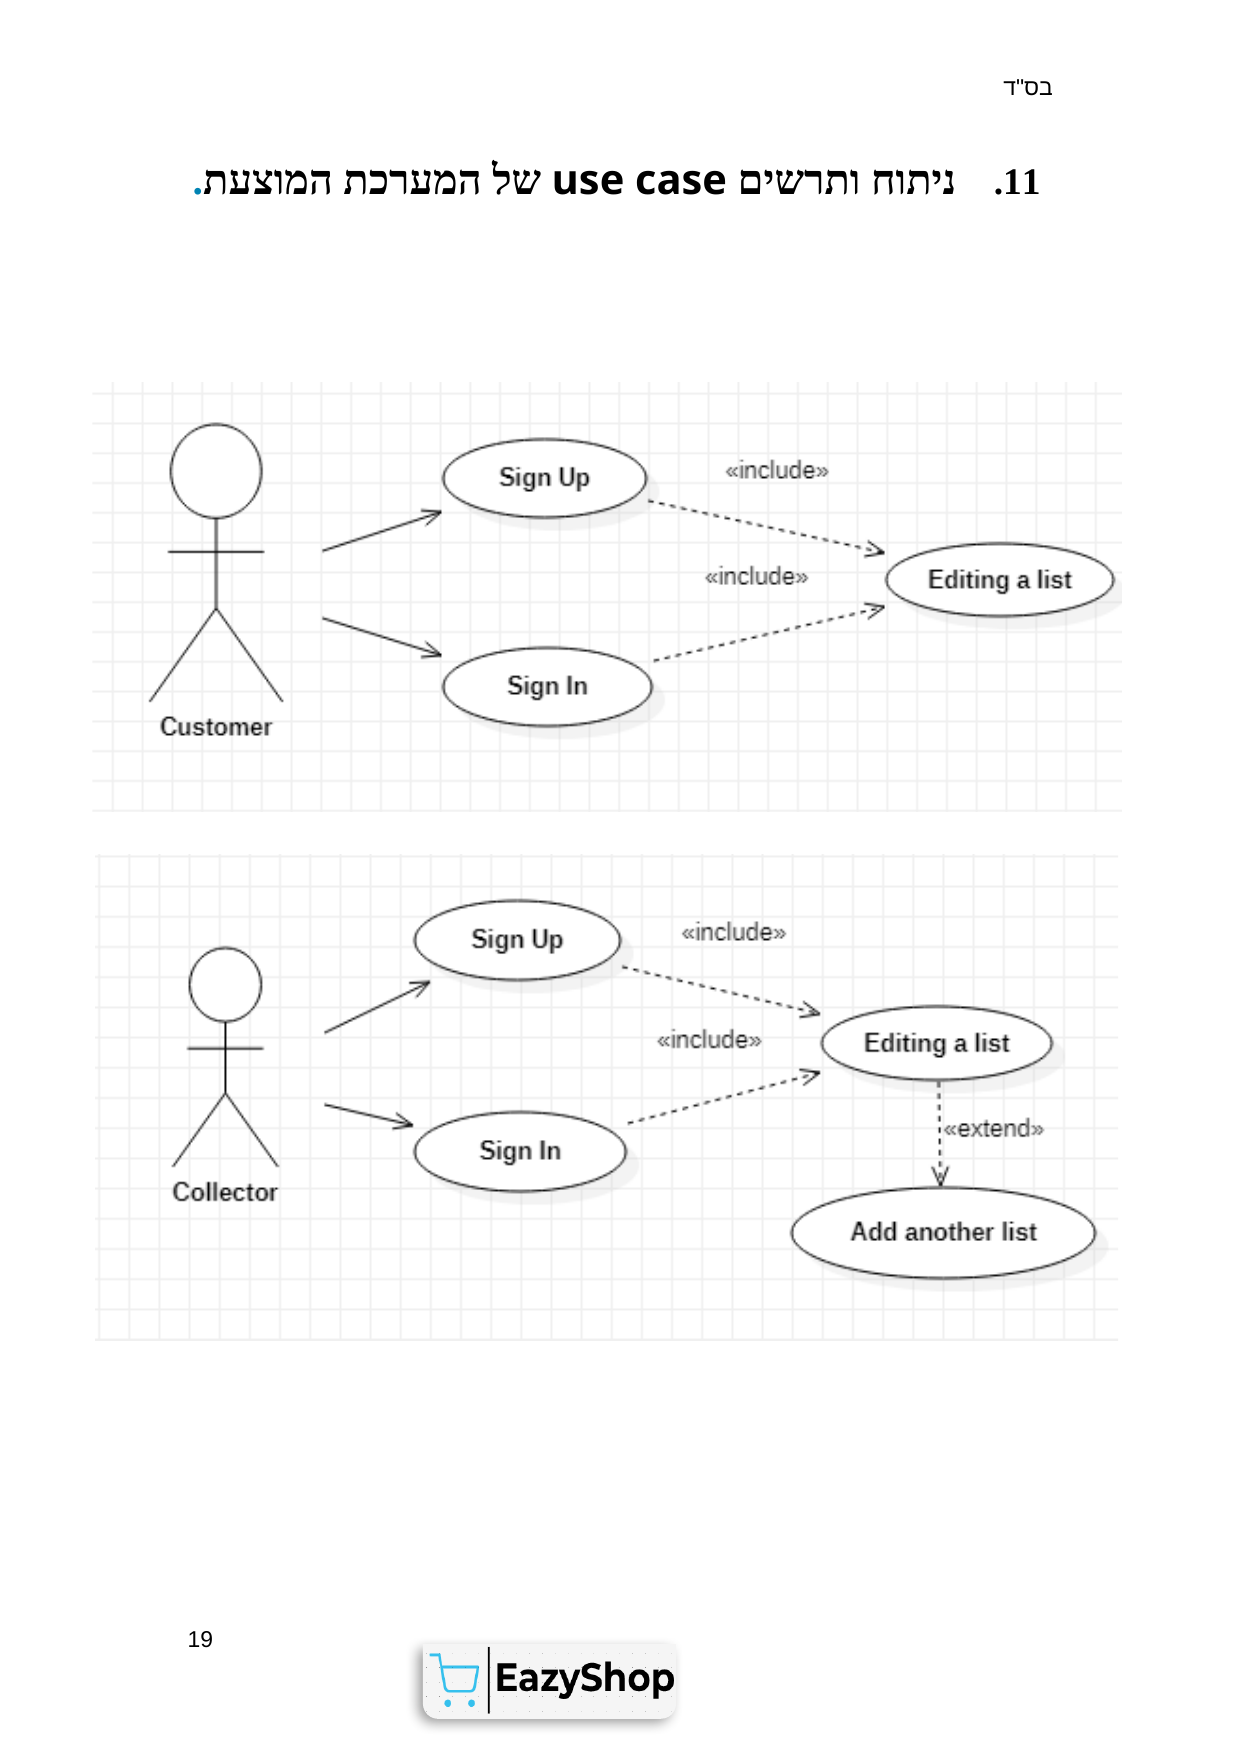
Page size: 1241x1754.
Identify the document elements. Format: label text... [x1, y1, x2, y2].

picture [422, 1628, 677, 1719]
subtitle ניתוח ותרשים use case של המערכת המוצעת. [187, 150, 994, 207]
picture [93, 854, 1118, 1339]
picture [90, 382, 1121, 811]
